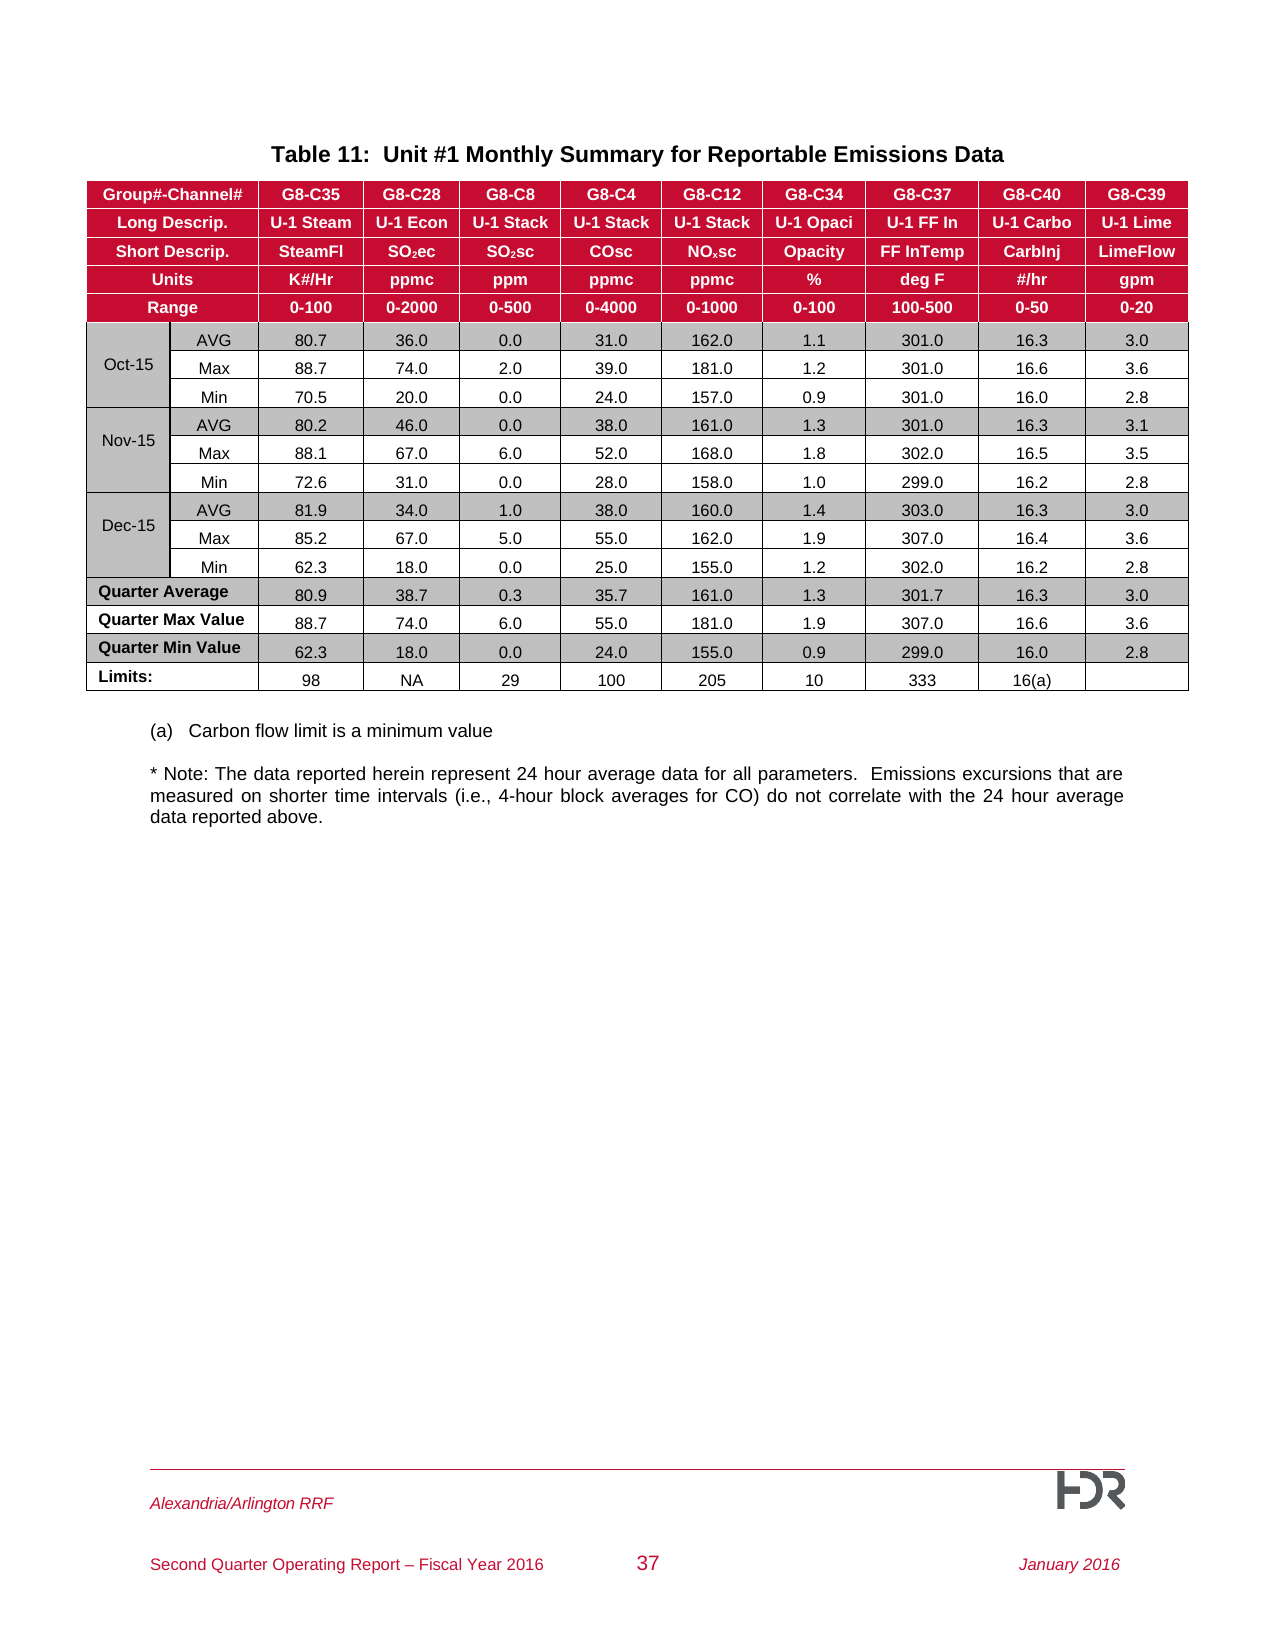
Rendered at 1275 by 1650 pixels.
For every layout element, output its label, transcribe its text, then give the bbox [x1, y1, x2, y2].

text * Note: The data reported herein represent 24 hour average data for all parameters. Emissions excursions that are measured on shorter time intervals (i.e., 4-hour block averages for CO) do not correlate with the 24 hour average data reported above. [150, 763, 1125, 827]
table_cell 1.9 [763, 521, 865, 548]
table_header G8-C39 [1086, 181, 1188, 208]
table_header G8-C12 [662, 181, 762, 208]
table_cell 1.4 [763, 493, 865, 520]
table_cell 38.0 [561, 408, 661, 435]
table_cell 1.3 [763, 408, 865, 435]
table_cell 155.0 [662, 549, 762, 577]
table_cell % [763, 266, 865, 293]
table_cell 1.3 [763, 578, 865, 605]
table_header G8-C35 [259, 181, 363, 208]
table_cell 16.6 [979, 351, 1085, 378]
table_cell 333 [866, 663, 978, 690]
table_cell 1.1 [763, 323, 865, 350]
table_cell 168.0 [662, 436, 762, 463]
table_cell 67.0 [364, 436, 459, 463]
table_cell U-1 FF In [866, 209, 978, 237]
table_cell 2.8 [1086, 549, 1188, 577]
table_cell 181.0 [662, 351, 762, 378]
table_cell 181.0 [662, 606, 762, 633]
table_header G8-C4 [561, 181, 661, 208]
table_cell AVG [171, 493, 258, 520]
table_cell 0-2000 [364, 294, 459, 322]
table_cell Range [87, 294, 258, 322]
table_cell Quarter Max Value [87, 606, 258, 633]
table_cell 2.0 [460, 351, 560, 378]
table_header G8-C37 [866, 181, 978, 208]
table_cell 3.6 [1086, 521, 1188, 548]
table_cell Min [171, 549, 258, 577]
table_cell CarbInj [979, 238, 1085, 265]
table_cell 0.0 [460, 323, 560, 350]
table_cell ppmc [561, 266, 661, 293]
table_cell Max [171, 436, 258, 463]
text (a) Carbon flow limit is a minimum value [150, 720, 1125, 741]
table_cell #/hr [979, 266, 1085, 293]
table_cell 158.0 [662, 464, 762, 492]
table_cell 6.0 [460, 436, 560, 463]
table_cell U-1 Stack [662, 209, 762, 237]
table_cell ppmc [662, 266, 762, 293]
table_cell 0-500 [460, 294, 560, 322]
table_cell 5.0 [460, 521, 560, 548]
table_cell NA [364, 663, 459, 690]
table_cell 3.0 [1086, 493, 1188, 520]
table_cell FF InTemp [866, 238, 978, 265]
table_cell Opacity [763, 238, 865, 265]
table_cell 0-4000 [561, 294, 661, 322]
table_cell 3.1 [1086, 408, 1188, 435]
table_cell 3.5 [1086, 436, 1188, 463]
table_cell U-1 Stack [561, 209, 661, 237]
table_cell Max [171, 351, 258, 378]
table_cell COsc [561, 238, 661, 265]
table_cell 2.8 [1086, 464, 1188, 492]
table_cell 16.0 [979, 634, 1085, 662]
table_cell ppmc [364, 266, 459, 293]
table_cell 301.0 [866, 351, 978, 378]
table_cell SO2sc [460, 238, 560, 265]
table_cell 88.7 [259, 351, 363, 378]
table_cell 67.0 [364, 521, 459, 548]
table_cell 29 [460, 663, 560, 690]
table_cell 28.0 [561, 464, 661, 492]
table_cell 16.3 [979, 493, 1085, 520]
table_cell 307.0 [866, 521, 978, 548]
table_cell 36.0 [364, 323, 459, 350]
table_cell 100-500 [866, 294, 978, 322]
table_cell 1.2 [763, 549, 865, 577]
table_cell 16.2 [979, 549, 1085, 577]
table_cell 301.7 [866, 578, 978, 605]
table_header Group#-Channel# [87, 181, 258, 208]
table_cell LimeFlow [1086, 238, 1188, 265]
table_cell 0.9 [763, 634, 865, 662]
table_cell Quarter Average [87, 578, 258, 605]
table_cell U-1 Econ [364, 209, 459, 237]
table_cell 52.0 [561, 436, 661, 463]
table_cell K#/Hr [259, 266, 363, 293]
table_cell 16.4 [979, 521, 1085, 548]
table_cell 62.3 [259, 549, 363, 577]
table_cell 24.0 [561, 379, 661, 407]
table_cell 70.5 [259, 379, 363, 407]
table_cell 301.0 [866, 379, 978, 407]
table_header G8-C8 [460, 181, 560, 208]
table_cell U-1 Steam [259, 209, 363, 237]
table_cell 74.0 [364, 606, 459, 633]
table_cell 62.3 [259, 634, 363, 662]
table_cell U-1 Stack [460, 209, 560, 237]
table_cell 25.0 [561, 549, 661, 577]
text Table 11: Unit #1 Monthly Summary for Reportable Emissions Data [150, 141, 1125, 167]
table_cell 80.7 [259, 323, 363, 350]
table_cell 0.9 [763, 379, 865, 407]
table_cell gpm [1086, 266, 1188, 293]
table_cell 80.2 [259, 408, 363, 435]
table_cell 16.0 [979, 379, 1085, 407]
table_cell 2.8 [1086, 379, 1188, 407]
table_header G8-C40 [979, 181, 1085, 208]
table_cell 3.0 [1086, 323, 1188, 350]
table_cell ppm [460, 266, 560, 293]
table_cell U-1 Opaci [763, 209, 865, 237]
table_cell 16.3 [979, 323, 1085, 350]
table_cell 301.0 [866, 323, 978, 350]
table_cell 1.0 [763, 464, 865, 492]
table_cell 3.0 [1086, 578, 1188, 605]
table_cell 155.0 [662, 634, 762, 662]
table_cell U-1 Lime [1086, 209, 1188, 237]
table_cell 38.0 [561, 493, 661, 520]
table_cell Long Descrip. [87, 209, 258, 237]
table_cell 98 [259, 663, 363, 690]
table_header G8-C28 [364, 181, 459, 208]
table_cell Nov-15 [87, 408, 169, 492]
table_cell Limits: [87, 663, 258, 690]
table_cell 302.0 [866, 549, 978, 577]
table_cell 0-100 [763, 294, 865, 322]
table_cell 0-1000 [662, 294, 762, 322]
table_cell 38.7 [364, 578, 459, 605]
table_cell 31.0 [364, 464, 459, 492]
table_cell 10 [763, 663, 865, 690]
table_cell 162.0 [662, 521, 762, 548]
table_cell 88.1 [259, 436, 363, 463]
table_header G8-C34 [763, 181, 865, 208]
table_cell Units [87, 266, 258, 293]
table_cell Short Descrip. [87, 238, 258, 265]
table_cell 0.0 [460, 408, 560, 435]
table_cell 157.0 [662, 379, 762, 407]
table_cell 16.6 [979, 606, 1085, 633]
table_cell 0.0 [460, 549, 560, 577]
table_cell NOxsc [662, 238, 762, 265]
table_cell Oct-15 [87, 323, 169, 407]
table_cell 0.0 [460, 634, 560, 662]
table_cell 18.0 [364, 549, 459, 577]
table_cell 160.0 [662, 493, 762, 520]
table_cell 34.0 [364, 493, 459, 520]
table_cell 16.3 [979, 578, 1085, 605]
table_cell 24.0 [561, 634, 661, 662]
table_cell Max [171, 521, 258, 548]
table_cell 0-20 [1086, 294, 1188, 322]
table_cell 162.0 [662, 323, 762, 350]
table_cell 88.7 [259, 606, 363, 633]
table_cell SO2ec [364, 238, 459, 265]
table_cell 100 [561, 663, 661, 690]
table_cell 302.0 [866, 436, 978, 463]
table_cell 35.7 [561, 578, 661, 605]
table_cell U-1 Carbo [979, 209, 1085, 237]
table_cell 1.9 [763, 606, 865, 633]
table_cell 0-100 [259, 294, 363, 322]
table_cell 74.0 [364, 351, 459, 378]
table_cell 0.3 [460, 578, 560, 605]
table_cell [1086, 663, 1188, 690]
table_cell 80.9 [259, 578, 363, 605]
table_cell 1.0 [460, 493, 560, 520]
table_cell 39.0 [561, 351, 661, 378]
table_cell 299.0 [866, 634, 978, 662]
table_cell 161.0 [662, 408, 762, 435]
table_cell 81.9 [259, 493, 363, 520]
table_cell 1.8 [763, 436, 865, 463]
table_cell 20.0 [364, 379, 459, 407]
table_cell 303.0 [866, 493, 978, 520]
table_cell 301.0 [866, 408, 978, 435]
table_cell AVG [171, 323, 258, 350]
table_cell 16.5 [979, 436, 1085, 463]
table_cell Min [171, 464, 258, 492]
table_cell 31.0 [561, 323, 661, 350]
table_cell Dec-15 [87, 493, 169, 577]
table_cell AVG [171, 408, 258, 435]
table_cell deg F [866, 266, 978, 293]
table_cell 16.2 [979, 464, 1085, 492]
table_cell Quarter Min Value [87, 634, 258, 662]
table_cell Min [171, 379, 258, 407]
table_cell 55.0 [561, 606, 661, 633]
table_cell 16(a) [979, 663, 1085, 690]
table_cell 72.6 [259, 464, 363, 492]
table_cell 3.6 [1086, 606, 1188, 633]
table_cell 18.0 [364, 634, 459, 662]
table_cell 55.0 [561, 521, 661, 548]
table_cell 85.2 [259, 521, 363, 548]
table_cell 6.0 [460, 606, 560, 633]
table_cell SteamFl [259, 238, 363, 265]
table_cell 46.0 [364, 408, 459, 435]
table_cell 0.0 [460, 464, 560, 492]
table_cell 16.3 [979, 408, 1085, 435]
table_cell 299.0 [866, 464, 978, 492]
table_cell 1.2 [763, 351, 865, 378]
table_cell 0-50 [979, 294, 1085, 322]
table_cell 205 [662, 663, 762, 690]
table_cell 161.0 [662, 578, 762, 605]
picture [1057, 1471, 1125, 1510]
table_cell 2.8 [1086, 634, 1188, 662]
table_cell 0.0 [460, 379, 560, 407]
table_cell 307.0 [866, 606, 978, 633]
table_cell 3.6 [1086, 351, 1188, 378]
